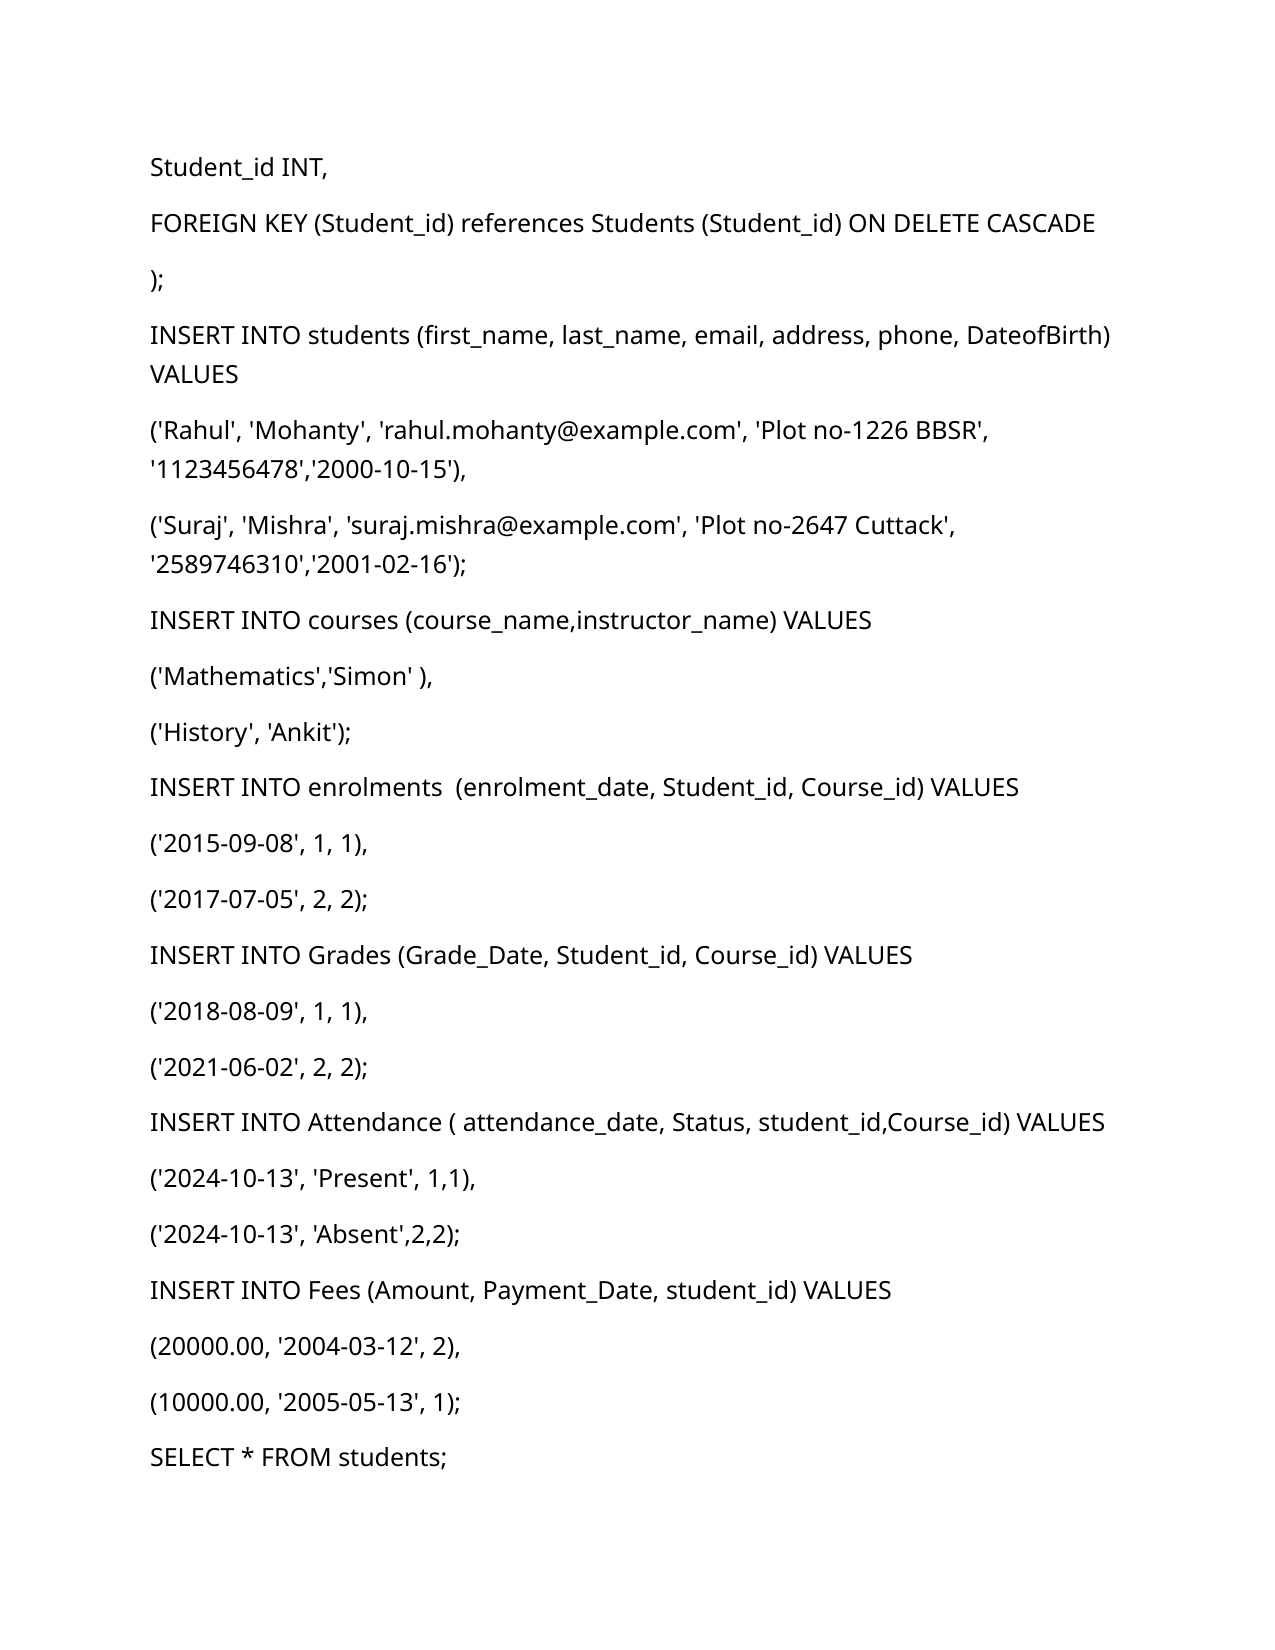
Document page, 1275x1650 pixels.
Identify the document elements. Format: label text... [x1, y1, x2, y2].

text INSERT INTO students (first_name, last_name, email, address, phone, DateofBirth) VALUES [150, 317, 1125, 391]
text ('Suraj', 'Mishra', 'suraj.mishra@example.com', 'Plot no-2647 Cuttack', '2589746310','2001-02-16'); [150, 507, 1125, 581]
text INSERT INTO courses (course_name,instructor_name) VALUES [150, 602, 1125, 637]
text ('Mathematics','Simon' ), [150, 658, 1125, 692]
text ('Rahul', 'Mohanty', 'rahul.mohanty@example.com', 'Plot no-1226 BBSR', '1123456478','2000-10-15'), [150, 412, 1125, 486]
text ('2024-10-13', 'Present', 1,1), [150, 1161, 1125, 1195]
text ('2017-07-05', 2, 2); [150, 882, 1125, 916]
text (10000.00, '2005-05-13', 1); [150, 1384, 1125, 1418]
text INSERT INTO Attendance ( attendance_date, Status, student_id,Course_id) VALUES [150, 1105, 1125, 1139]
text INSERT INTO enrolments (enrolment_date, Student_id, Course_id) VALUES [150, 770, 1125, 804]
text (20000.00, '2004-03-12', 2), [150, 1328, 1125, 1362]
text ('History', 'Ankit'); [150, 714, 1125, 748]
text Student_id INT, [150, 150, 1125, 184]
text FOREIGN KEY (Student_id) references Students (Student_id) ON DELETE CASCADE [150, 206, 1125, 240]
text ('2018-08-09', 1, 1), [150, 993, 1125, 1027]
text ('2021-06-02', 2, 2); [150, 1049, 1125, 1083]
text ('2024-10-13', 'Absent',2,2); [150, 1217, 1125, 1251]
text ); [150, 262, 1125, 296]
text INSERT INTO Fees (Amount, Payment_Date, student_id) VALUES [150, 1272, 1125, 1307]
text SELECT * FROM students; [150, 1440, 1125, 1474]
text INSERT INTO Grades (Grade_Date, Student_id, Course_id) VALUES [150, 937, 1125, 972]
text ('2015-09-08', 1, 1), [150, 826, 1125, 860]
